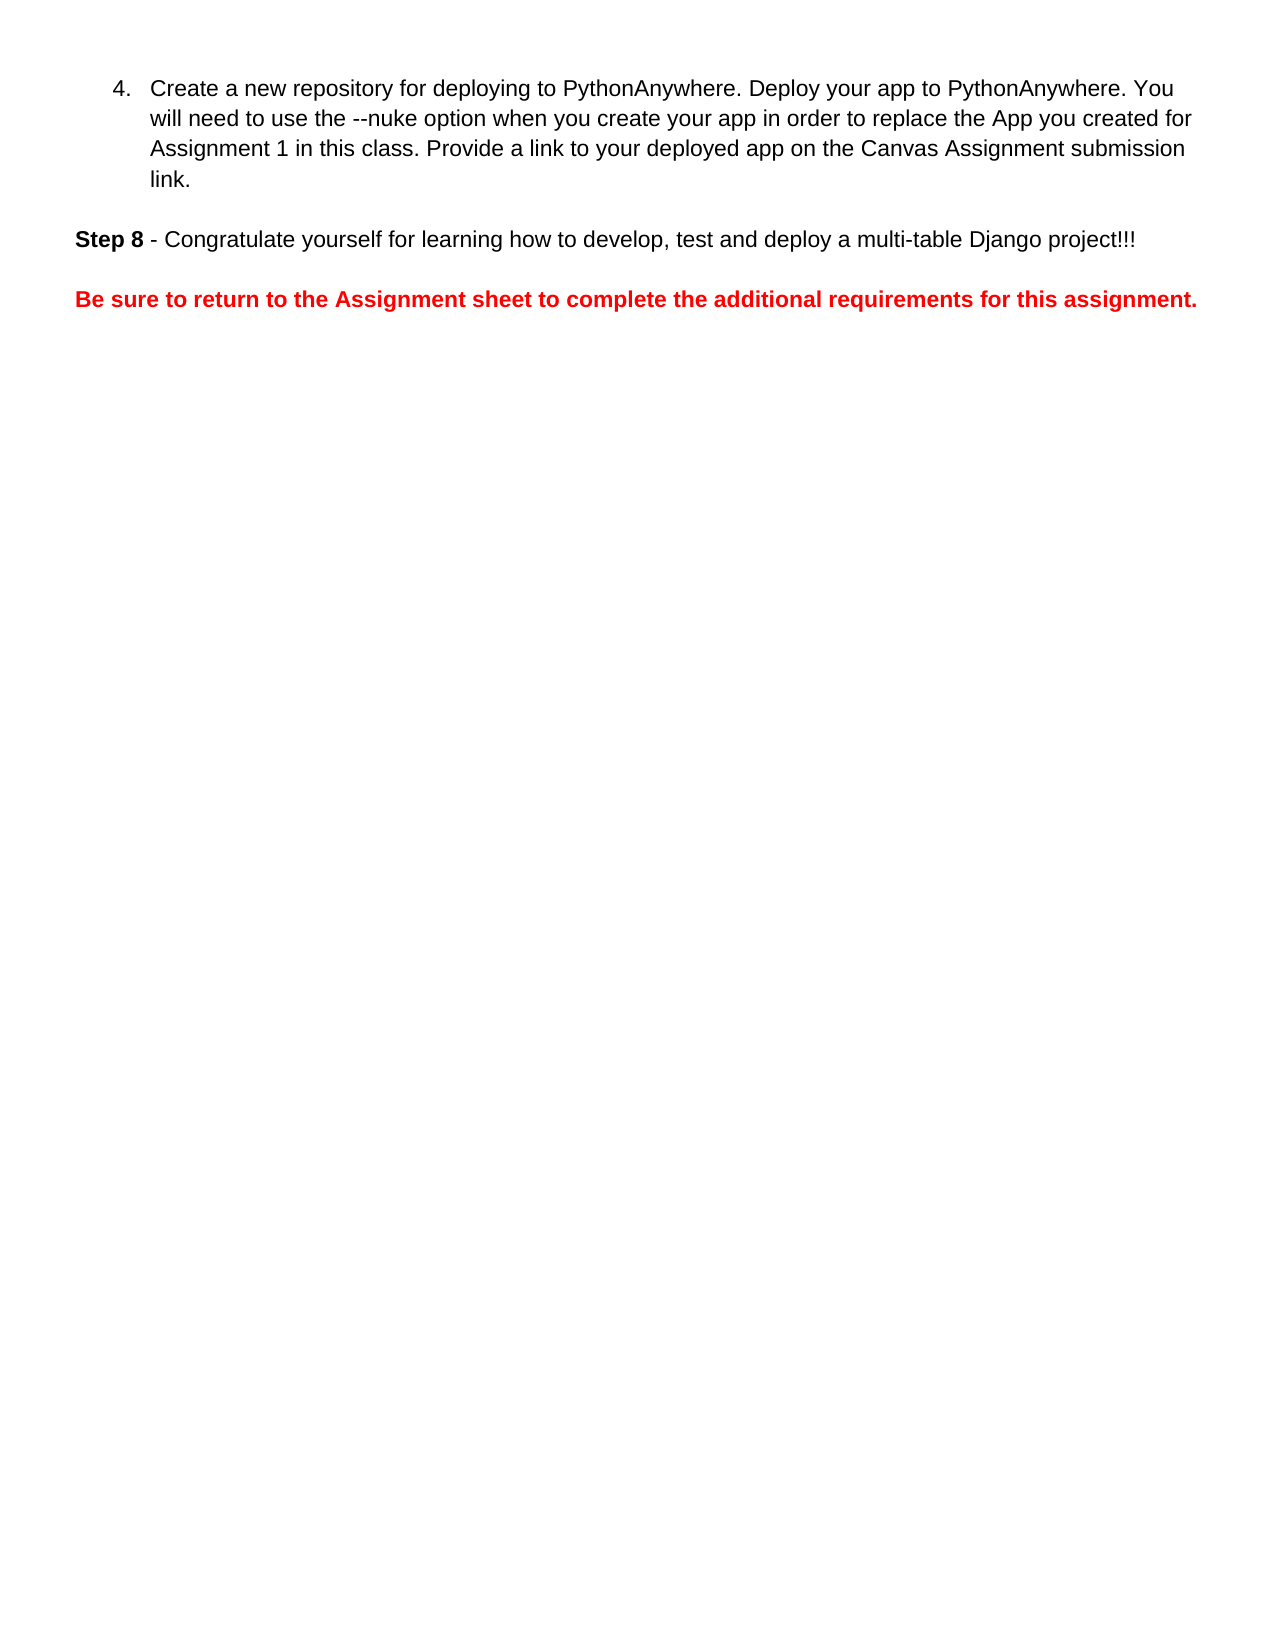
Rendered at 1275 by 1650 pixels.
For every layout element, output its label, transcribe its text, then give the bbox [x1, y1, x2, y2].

text Be sure to return to the Assignment sheet to complete the additional requirements for this assignment. [75, 286, 1200, 313]
list Create a new repository for deploying to PythonAnywhere. Deploy your app to PythonAnywhere. You will need to use the --nuke option when you create your app in order to replace the App you created for Assignment 1 in this class. Provide a link to your deployed app on the Canvas Assignment submission link. [112, 75, 1200, 192]
text Step 8 - Congratulate yourself for learning how to develop, test and deploy a multi-table Django project!!! [75, 226, 1200, 252]
